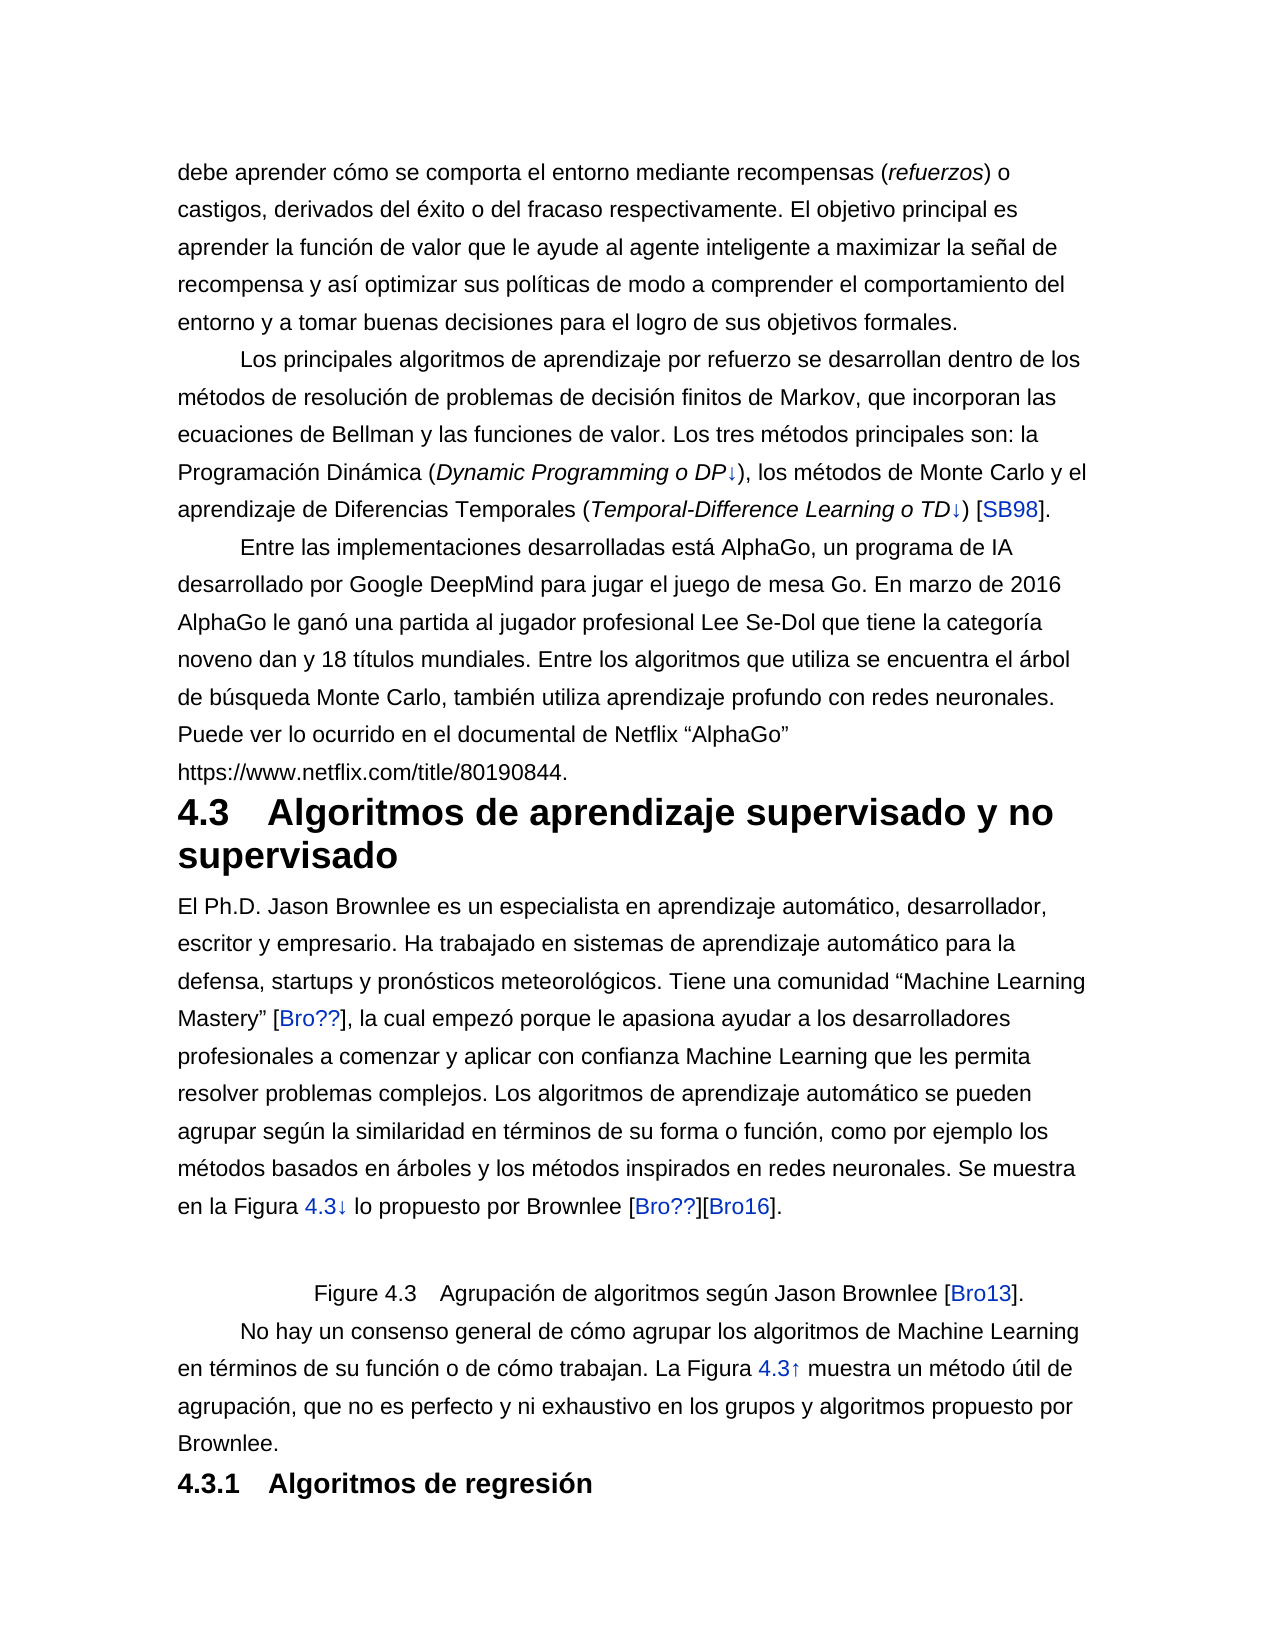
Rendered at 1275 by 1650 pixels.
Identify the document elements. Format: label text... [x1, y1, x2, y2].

subtitle 4.3.1 Algoritmos de regresión [177, 1462, 1098, 1499]
text Los principales algoritmos de aprendizaje por refuerzo se desarrollan dentro de los métodos de resolución de problemas de decisión finitos de Markov, que incorporan las ecuaciones de Bellman y las funciones de valor. Los tres métodos principales son: la Programación Dinámica (Dynamic Programming o DP↓), los métodos de Monte Carlo y el aprendizaje de Diferencias Temporales (Temporal-Difference Learning o TD↓) [SB98]. [177, 335, 1098, 523]
text No hay un consenso general de cómo agrupar los algoritmos de Machine Learning en términos de su función o de cómo trabajan. La Figura 4.3↑ muestra un método útil de agrupación, que no es perfecto y ni exhaustivo en los grupos y algoritmos propuesto por Brownlee. [177, 1307, 1098, 1457]
text Figure 4.3 Agrupación de algoritmos según Jason Brownlee [Bro13]. [177, 1269, 1098, 1307]
text Entre las implementaciones desarrolladas está AlphaGo, un programa de IA desarrollado por Google DeepMind para jugar el juego de mesa Go. En marzo de 2016 AlphaGo le ganó una partida al jugador profesional Lee Se-Dol que tiene la categoría noveno dan y 18 títulos mundiales. Entre los algoritmos que utiliza se encuentra el árbol de búsqueda Monte Carlo, también utiliza aprendizaje profundo con redes neuronales. Puede ver lo ocurrido en el documental de Netflix “AlphaGo” https://www.netflix.com/title/80190844. [177, 523, 1098, 785]
subtitle 4.3 Algoritmos de aprendizaje supervisado y no supervisado [177, 790, 1098, 876]
